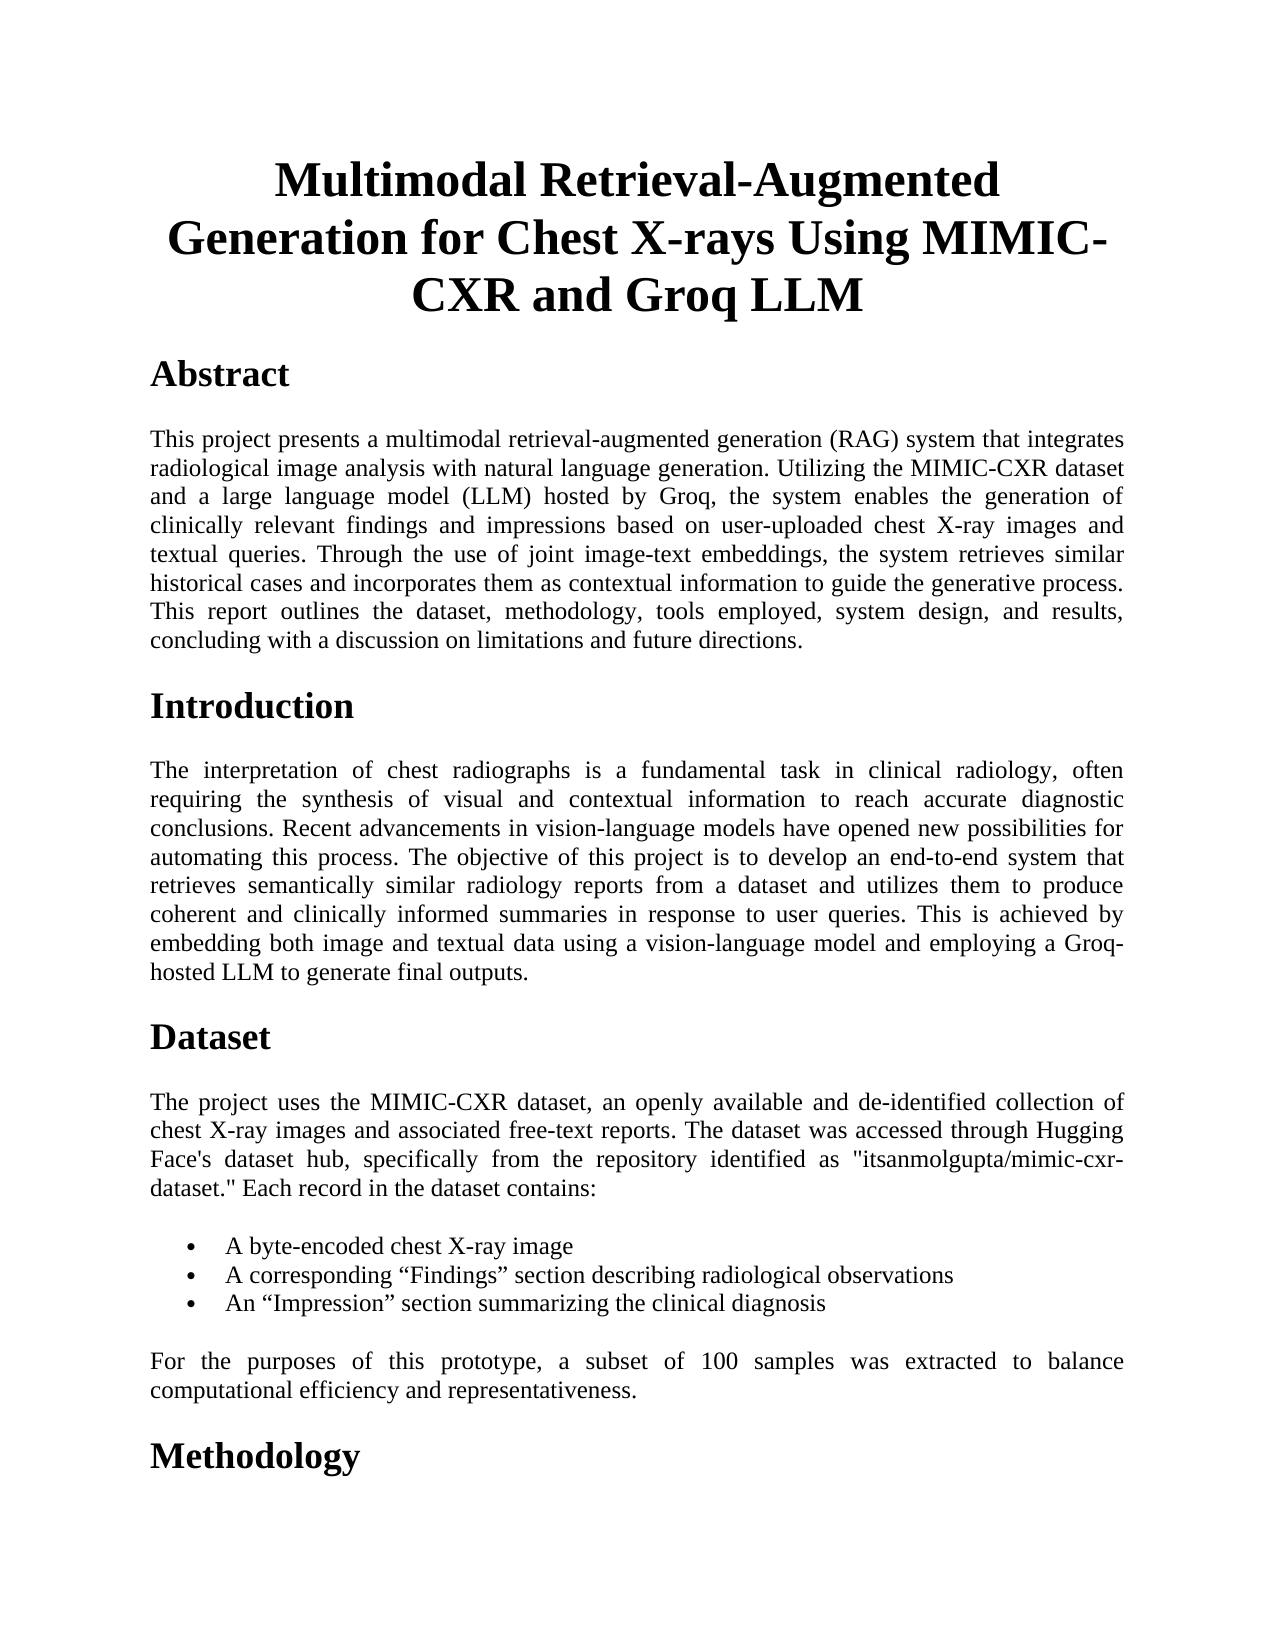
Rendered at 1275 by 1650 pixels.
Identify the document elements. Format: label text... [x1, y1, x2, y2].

text Dataset [150, 1014, 1125, 1058]
list A byte-encoded chest X-ray image [187, 1231, 1125, 1260]
list A corresponding “Findings” section describing radiological observations [187, 1260, 1125, 1288]
text Abstract [150, 352, 1125, 395]
list An “Impression” section summarizing the clinical diagnosis [187, 1288, 1125, 1317]
text Multimodal Retrieval-Augmented Generation for Chest X-rays Using MIMIC-CXR and Groq LLM [150, 150, 1125, 322]
text The interpretation of chest radiographs is a fundamental task in clinical radiology, often requiring the synthesis of visual and contextual information to reach accurate diagnostic conclusions. Recent advancements in vision-language models have opened new possibilities for automating this process. The objective of this project is to develop an end-to-end system that retrieves semantically similar radiology reports from a dataset and utilizes them to produce coherent and clinically informed summaries in response to user queries. This is achieved by embedding both image and textual data using a vision-language model and employing a Groq-hosted LLM to generate final outputs. [150, 755, 1125, 985]
text Introduction [150, 683, 1125, 726]
text This project presents a multimodal retrieval-augmented generation (RAG) system that integrates radiological image analysis with natural language generation. Utilizing the MIMIC-CXR dataset and a large language model (LLM) hosted by Groq, the system enables the generation of clinically relevant findings and impressions based on user-uploaded chest X-ray images and textual queries. Through the use of joint image-text embeddings, the system retrieves similar historical cases and incorporates them as contextual information to guide the generative process. This report outlines the dataset, methodology, tools employed, system design, and results, concluding with a discussion on limitations and future directions. [150, 424, 1125, 654]
text The project uses the MIMIC-CXR dataset, an openly available and de-identified collection of chest X-ray images and associated free-text reports. The dataset was accessed through Hugging Face's dataset hub, specifically from the repository identified as "itsanmolgupta/mimic-cxr-dataset." Each record in the dataset contains: [150, 1087, 1125, 1202]
text For the purposes of this prototype, a subset of 100 samples was extracted to balance computational efficiency and representativeness. [150, 1346, 1125, 1404]
text Methodology [150, 1433, 1125, 1476]
